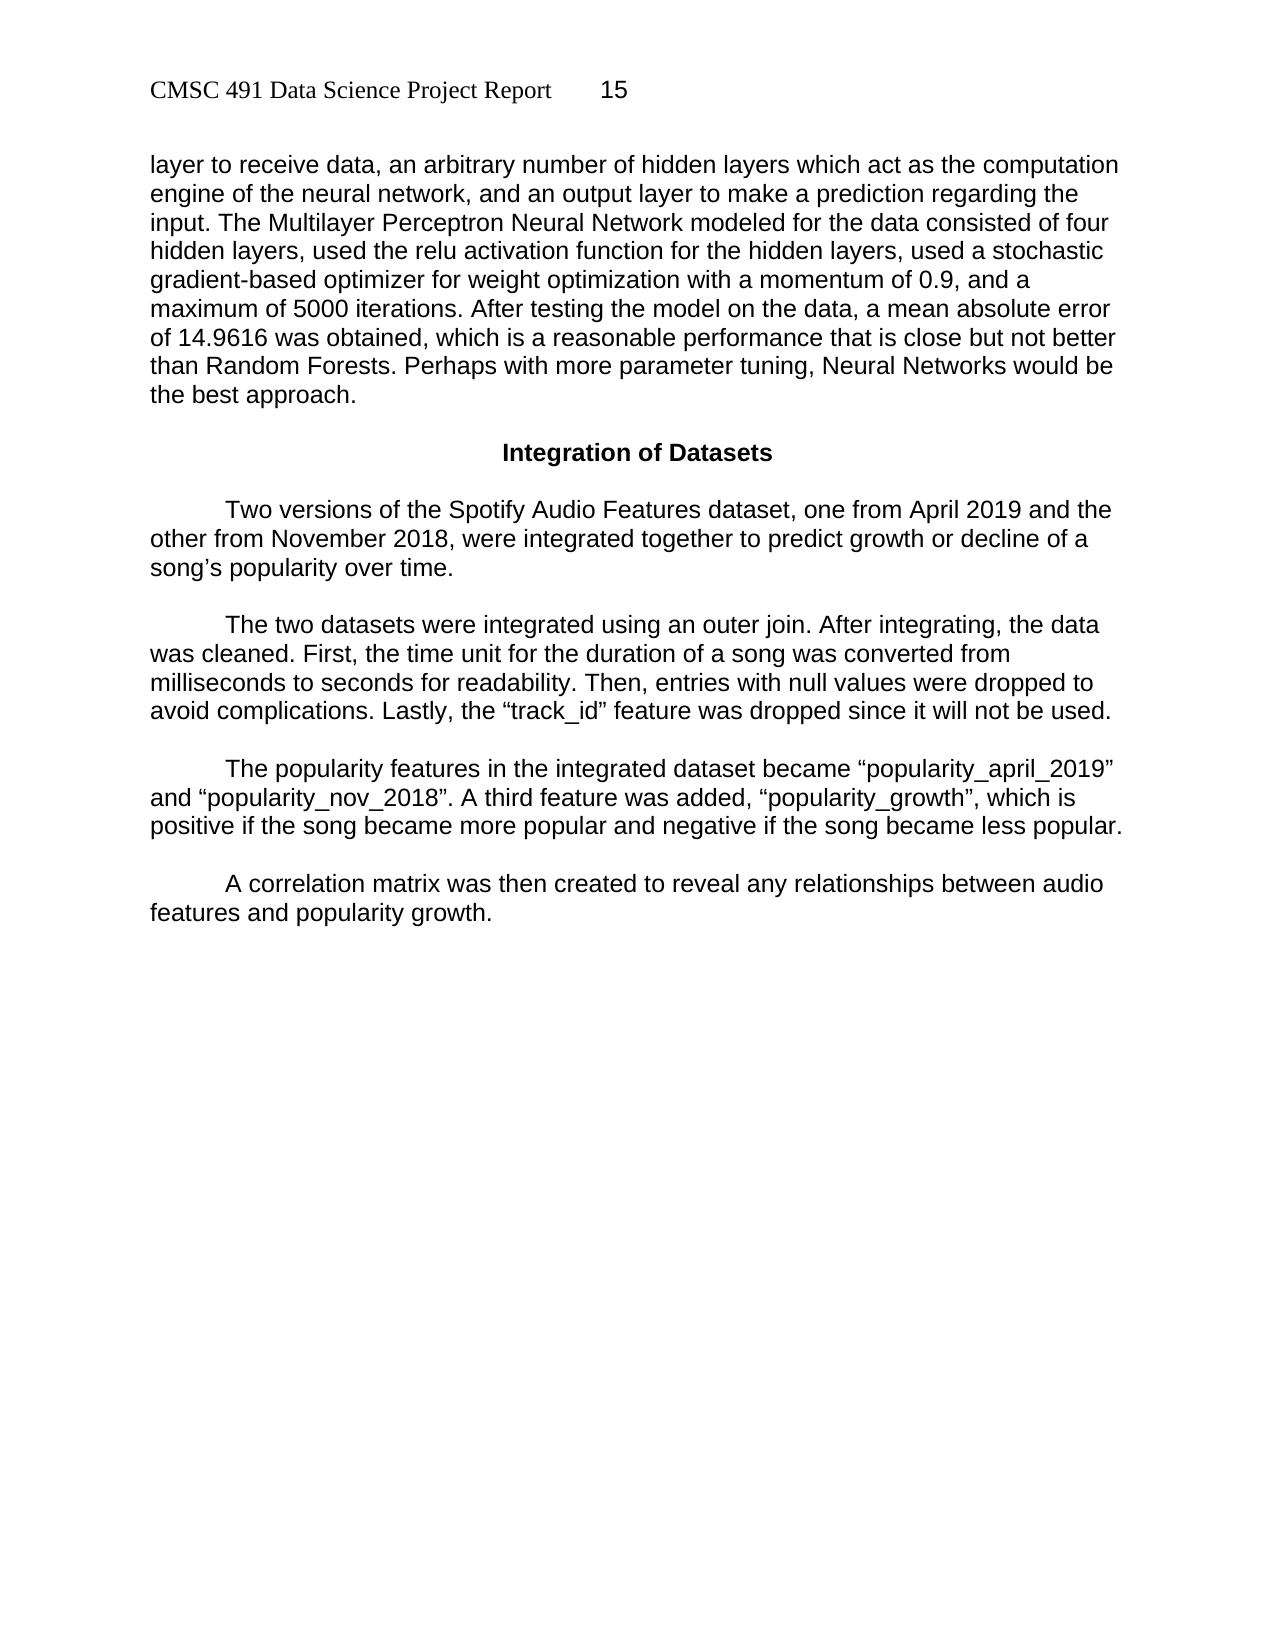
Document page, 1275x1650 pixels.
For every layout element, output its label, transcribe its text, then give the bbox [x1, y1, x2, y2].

text The two datasets were integrated using an outer join. After integrating, the data was cleaned. First, the time unit for the duration of a song was converted from milliseconds to seconds for readability. Then, entries with null values were dropped to avoid complications. Lastly, the “track_id” feature was dropped since it will not be used. [150, 610, 1125, 725]
text A correlation matrix was then created to reveal any relationships between audio features and popularity growth. [150, 869, 1125, 926]
text The popularity features in the integrated dataset became “popularity_april_2019” and “popularity_nov_2018”. A third feature was added, “popularity_growth”, which is positive if the song became more popular and negative if the song became less popular. [150, 754, 1125, 840]
text Two versions of the Spotify Audio Features dataset, one from April 2019 and the other from November 2018, were integrated together to predict growth or decline of a song’s popularity over time. [150, 495, 1125, 581]
subtitle Integration of Datasets [150, 437, 1125, 466]
